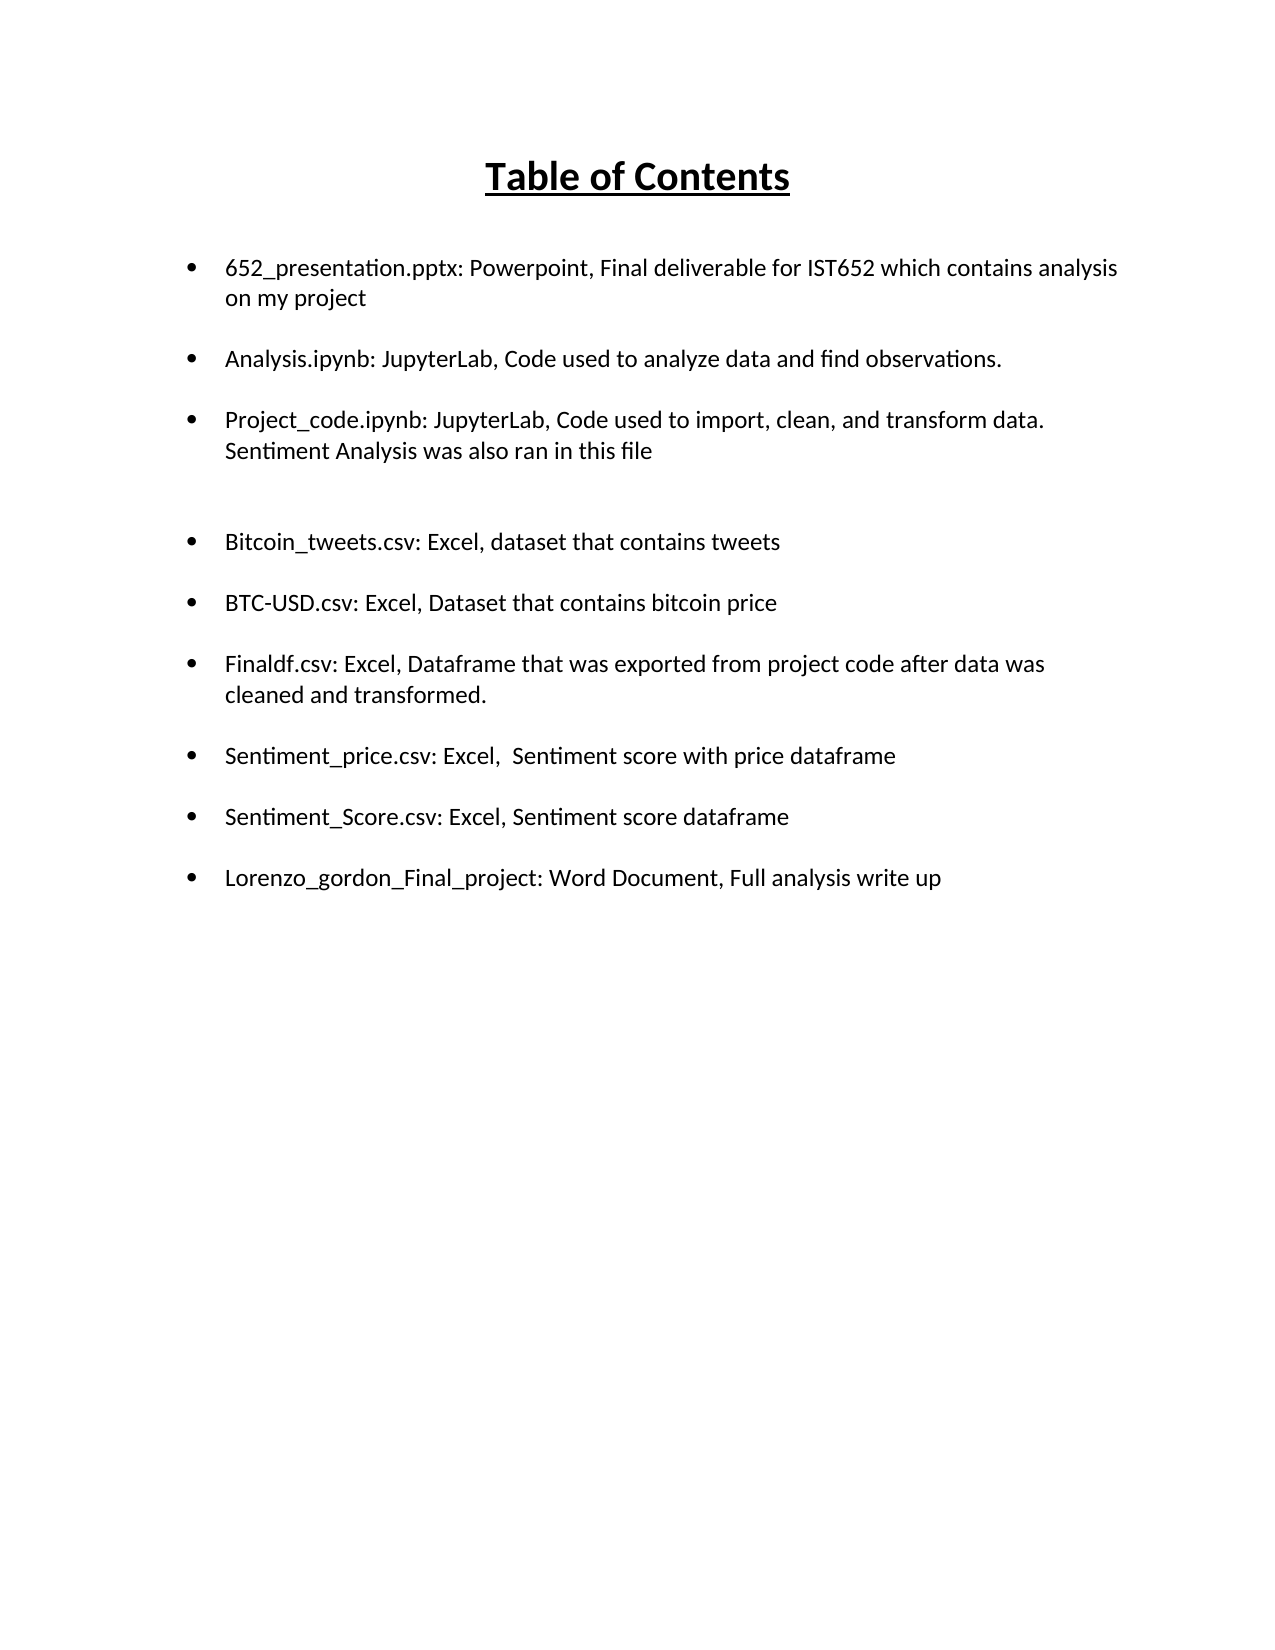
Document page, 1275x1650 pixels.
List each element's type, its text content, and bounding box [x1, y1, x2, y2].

list Sentiment_Score.csv: Excel, Sentiment score dataframe [187, 801, 1125, 832]
list Finaldf.csv: Excel, Dataframe that was exported from project code after data was cleaned and transformed. [187, 648, 1125, 709]
list 652_presentation.pptx: Powerpoint, Final deliverable for IST652 which contains analysis on my project [187, 252, 1125, 343]
list Sentiment_price.csv: Excel, Sentiment score with price dataframe [187, 740, 1125, 771]
list Lorenzo_gordon_Final_project: Word Document, Full analysis write up [187, 862, 1125, 893]
list Bitcoin_tweets.csv: Excel, dataset that contains tweets [187, 526, 1125, 557]
list Analysis.ipynb: JupyterLab, Code used to analyze data and find observations. [187, 343, 1125, 374]
list BTC-USD.csv: Excel, Dataset that contains bitcoin price [187, 587, 1125, 618]
text Table of Contents [150, 150, 1125, 201]
list Project_code.ipynb: JupyterLab, Code used to import, clean, and transform data. Sentiment Analysis was also ran in this file [187, 404, 1125, 496]
